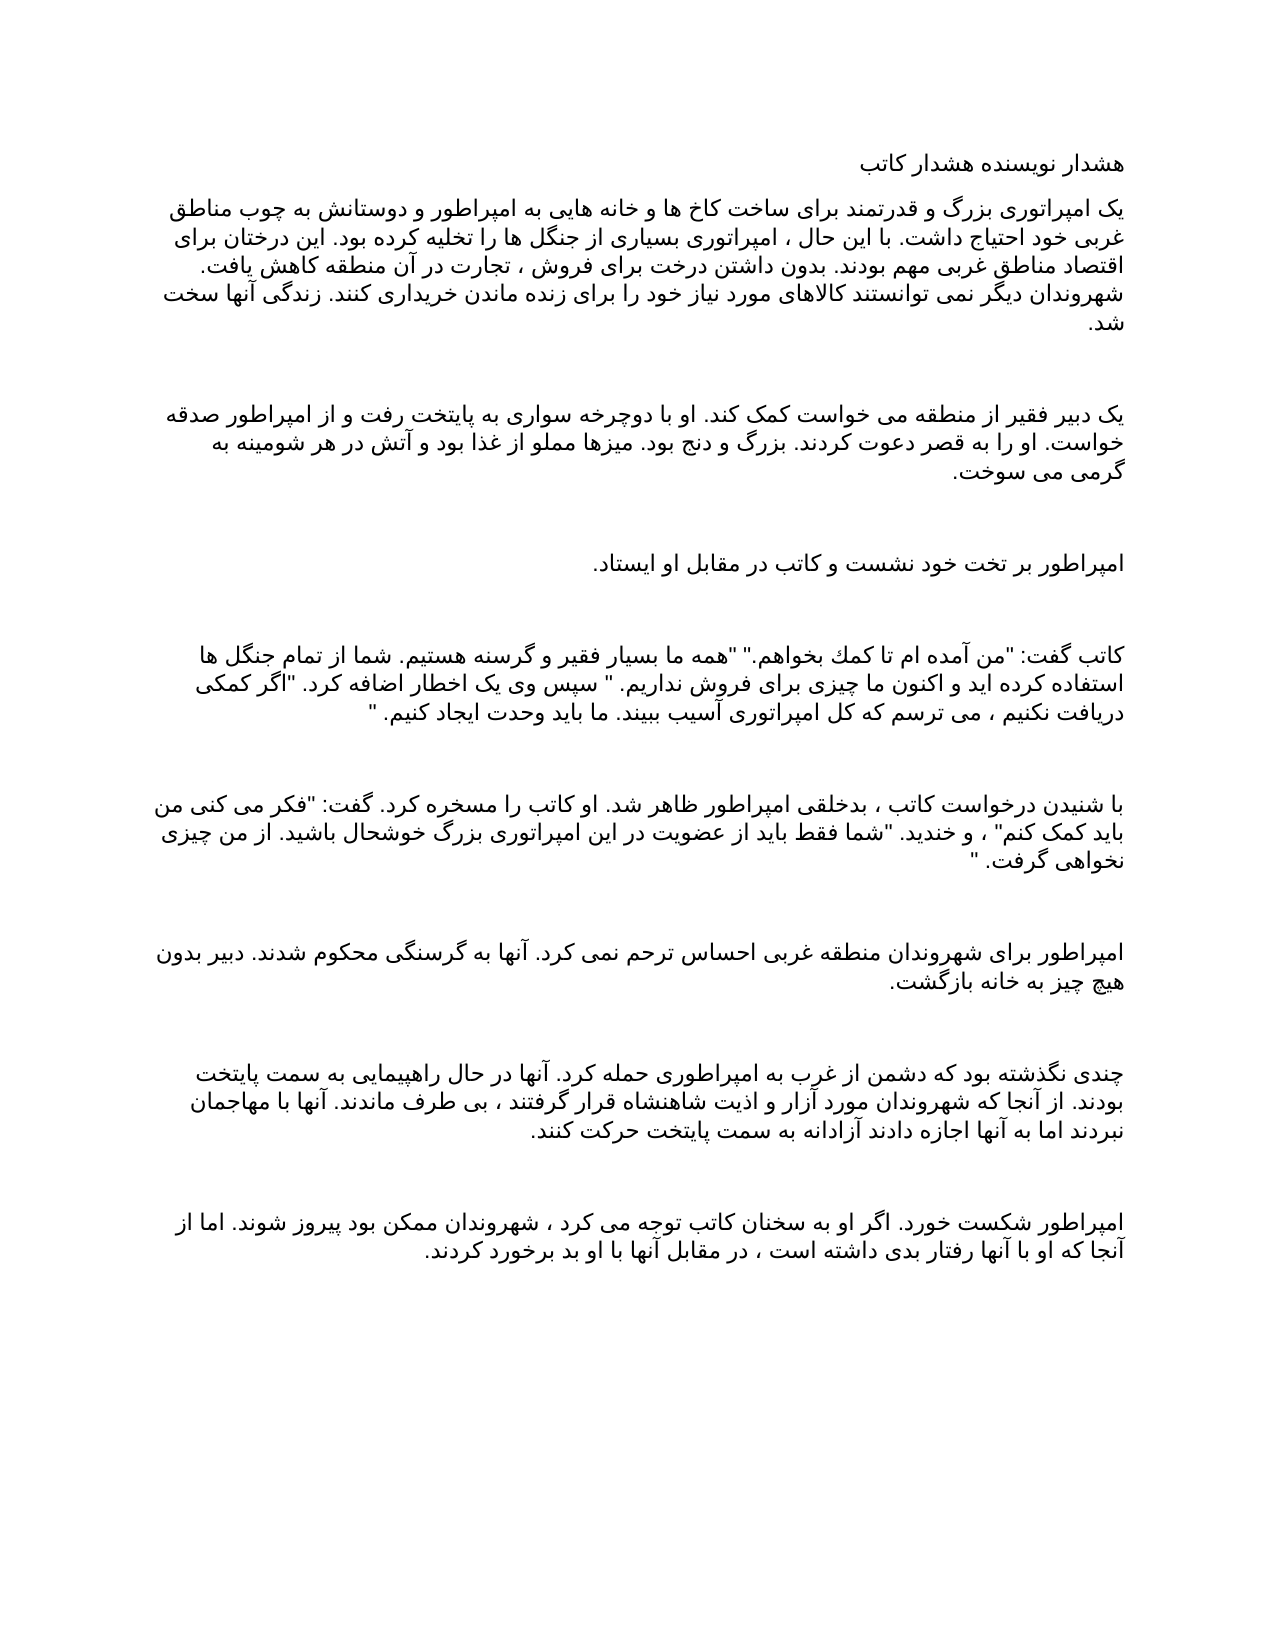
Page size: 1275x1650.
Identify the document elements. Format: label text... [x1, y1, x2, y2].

text با شنیدن درخواست کاتب ، بدخلقی امپراطور ظاهر شد. او كاتب را مسخره كرد. گفت: "فکر می کنی من باید کمک کنم" ، و خندید. "شما فقط باید از عضویت در این امپراتوری بزرگ خوشحال باشید. از من چیزی نخواهی گرفت. " [150, 791, 1125, 874]
text یک دبیر فقیر از منطقه می خواست کمک کند. او با دوچرخه سواری به پایتخت رفت و از امپراطور صدقه خواست. او را به قصر دعوت کردند. بزرگ و دنج بود. میزها مملو از غذا بود و آتش در هر شومینه به گرمی می سوخت. [150, 401, 1125, 484]
text كاتب گفت: "من آمده ام تا كمك بخواهم." "همه ما بسیار فقیر و گرسنه هستیم. شما از تمام جنگل ها استفاده کرده اید و اکنون ما چیزی برای فروش نداریم. " سپس وی یک اخطار اضافه کرد. "اگر کمکی دریافت نکنیم ، می ترسم که کل امپراتوری آسیب ببیند. ما باید وحدت ایجاد کنیم. " [150, 642, 1125, 725]
text امپراطور شکست خورد. اگر او به سخنان کاتب توجه می کرد ، شهروندان ممکن بود پیروز شوند. اما از آنجا که او با آنها رفتار بدی داشته است ، در مقابل آنها با او بد برخورد کردند. [150, 1209, 1125, 1263]
text امپراطور برای شهروندان منطقه غربی احساس ترحم نمی کرد. آنها به گرسنگی محکوم شدند. دبیر بدون هیچ چیز به خانه بازگشت. [150, 939, 1125, 994]
text امپراطور بر تخت خود نشست و كاتب در مقابل او ایستاد. [150, 550, 1125, 576]
text هشدار نویسنده هشدار کاتب [150, 150, 1125, 176]
text یک امپراتوری بزرگ و قدرتمند برای ساخت کاخ ها و خانه هایی به امپراطور و دوستانش به چوب مناطق غربی خود احتیاج داشت. با این حال ، امپراتوری بسیاری از جنگل ها را تخلیه کرده بود. این درختان برای اقتصاد مناطق غربی مهم بودند. بدون داشتن درخت برای فروش ، تجارت در آن منطقه کاهش یافت. شهروندان دیگر نمی توانستند کالاهای مورد نیاز خود را برای زنده ماندن خریداری کنند. زندگی آنها سخت شد. [150, 195, 1125, 335]
text چندی نگذشته بود که دشمن از غرب به امپراطوری حمله کرد. آنها در حال راهپیمایی به سمت پایتخت بودند. از آنجا که شهروندان مورد آزار و اذیت شاهنشاه قرار گرفتند ، بی طرف ماندند. آنها با مهاجمان نبردند اما به آنها اجازه دادند آزادانه به سمت پایتخت حرکت کنند. [150, 1060, 1125, 1143]
